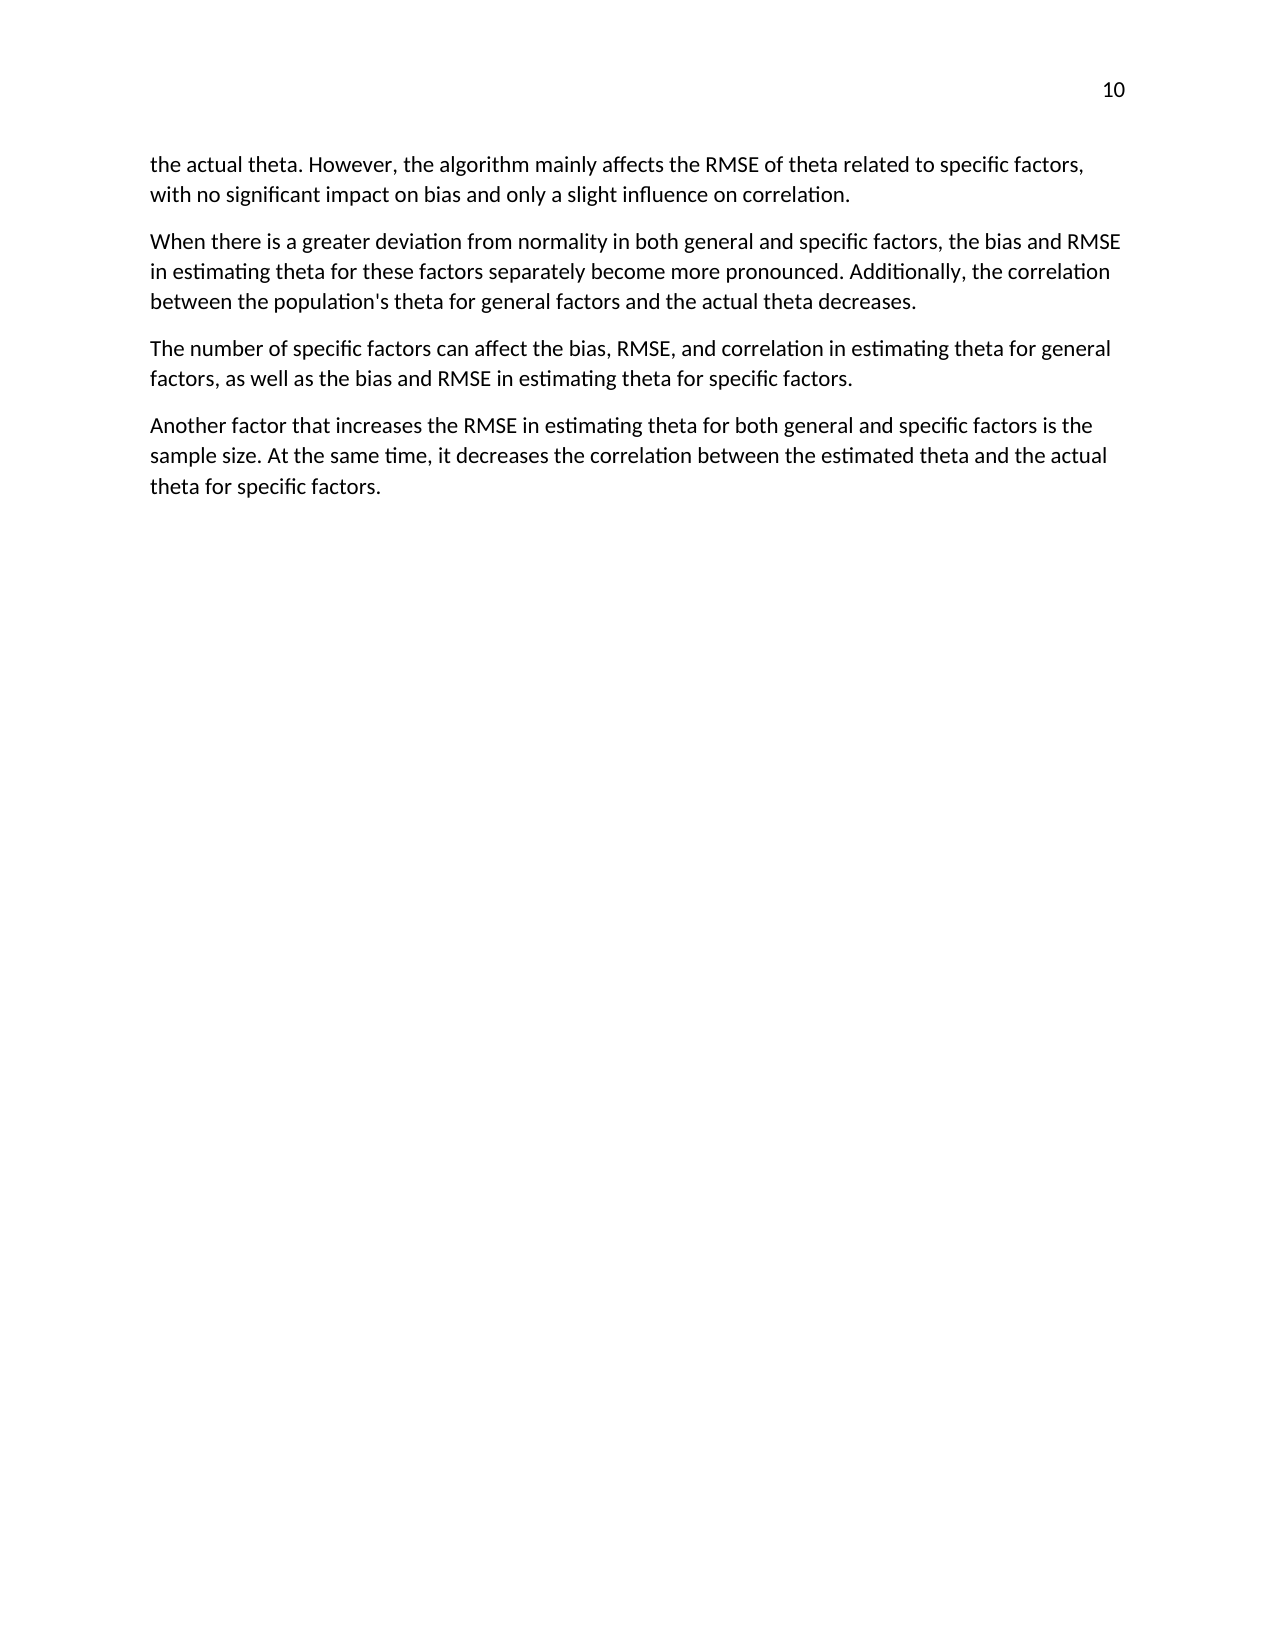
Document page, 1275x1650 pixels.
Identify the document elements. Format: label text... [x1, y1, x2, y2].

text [150, 150, 1125, 208]
text The number of specific factors can affect the bias, RMSE, and correlation in estimating theta for general factors, as well as the bias and RMSE in estimating theta for specific factors. [150, 334, 1125, 393]
text When there is a greater deviation from normality in both general and specific factors, the bias and RMSE in estimating theta for these factors separately become more pronounced. Additionally, the correlation between the population's theta for general factors and the actual theta decreases. [150, 227, 1125, 316]
text Another factor that increases the RMSE in estimating theta for both general and specific factors is the sample size. At the same time, it decreases the correlation between the estimated theta and the actual theta for specific factors. [150, 411, 1125, 500]
